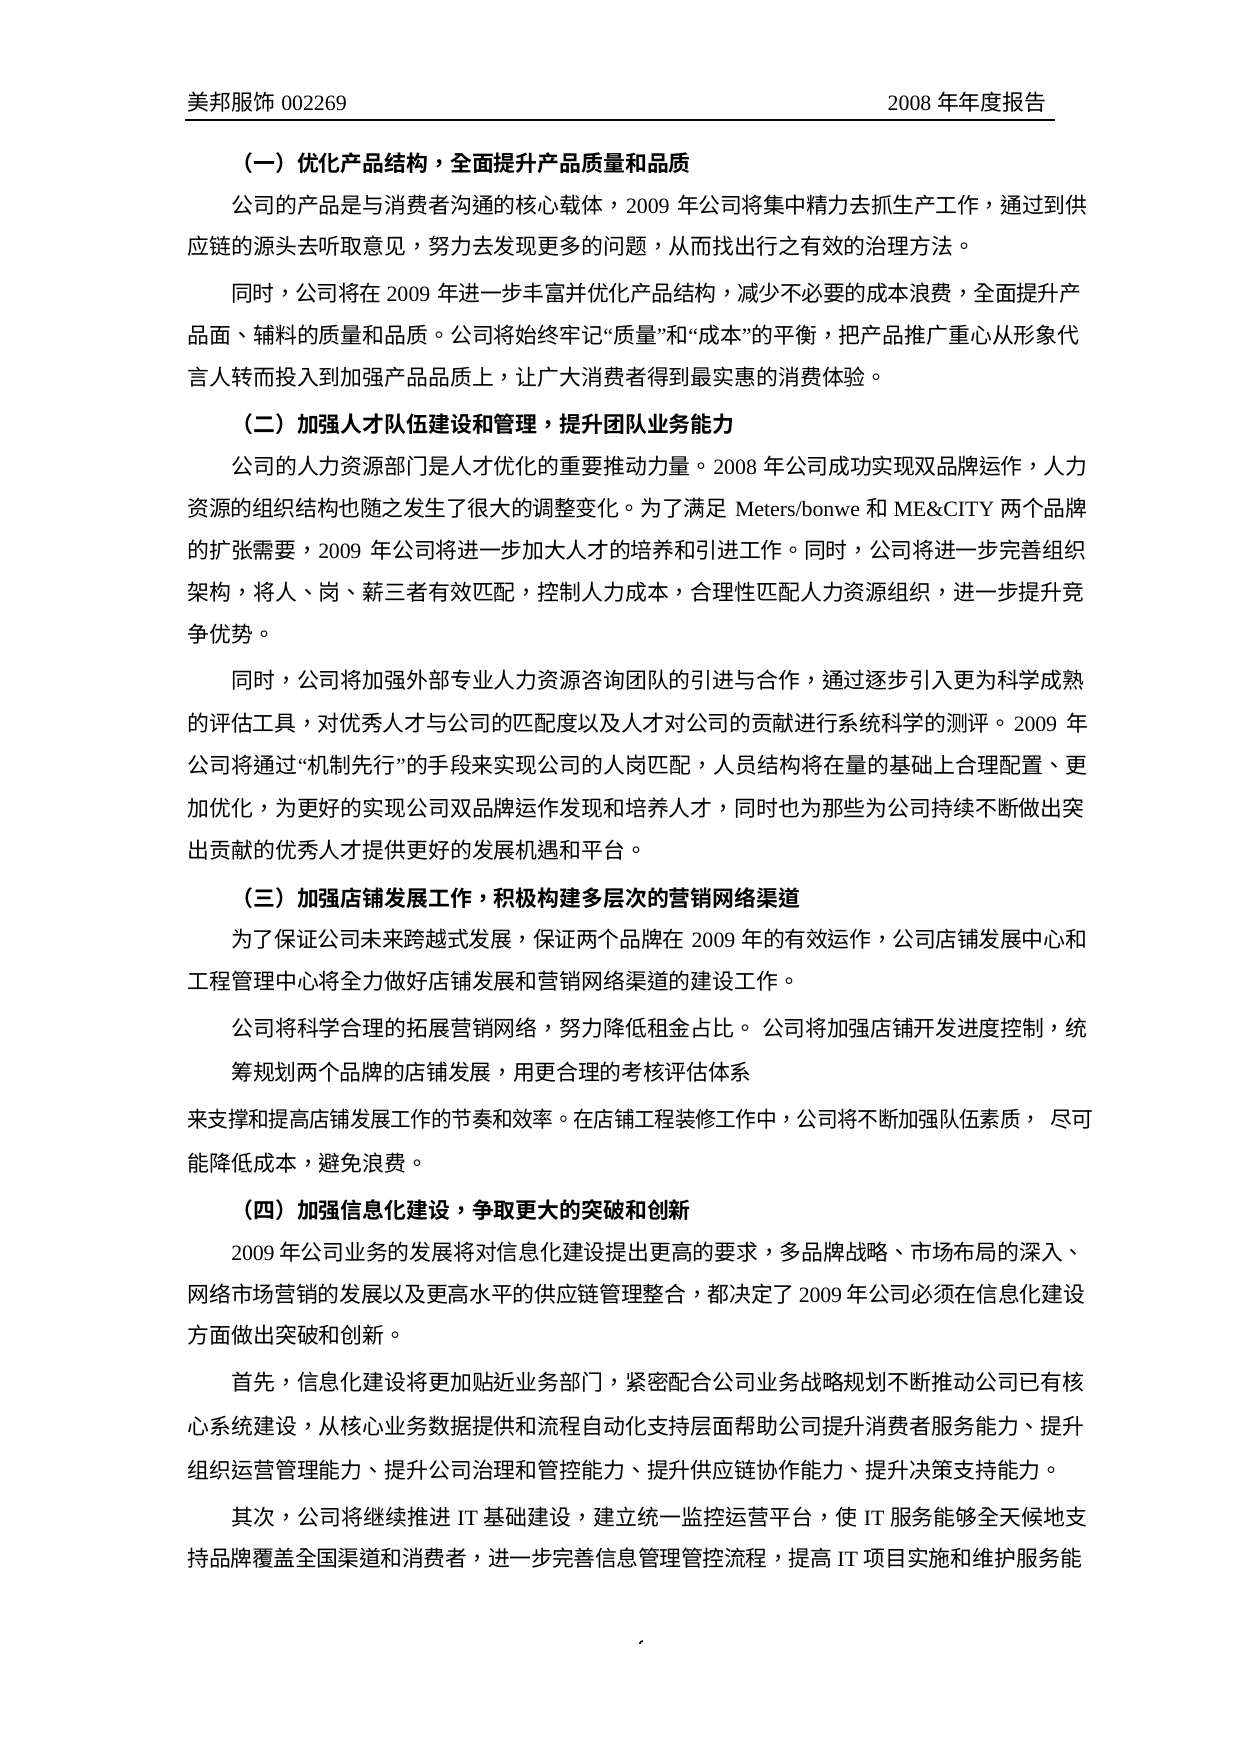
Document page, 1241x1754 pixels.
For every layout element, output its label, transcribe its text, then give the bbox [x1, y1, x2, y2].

subtitle （一）优化产品结构，全面提升产品质量和品质 [231, 143, 914, 178]
subtitle （二）加强人才队伍建设和管理，提升团队业务能力 [231, 403, 914, 439]
text 来支撑和提高店铺发展工作的节奏和效率。在店铺工程装修工作中，公司将不断加强队伍素质， 尽可能降低成本，避免浪费。 [187, 1104, 1103, 1177]
text 为了保证公司未来跨越式发展，保证两个品牌在 2009 年的有效运作，公司店铺发展中心和 工程管理中心将全力做好店铺发展和营销网络渠道的建设工作。 [187, 924, 1088, 996]
text 同时，公司将加强外部专业人力资源咨询团队的引进与合作，通过逐步引入更为科学成熟 的评估工具，对优秀人才与公司的匹配度以及人才对公司的贡献进行系统科学的测评。2009 年 公司将通过“机制先行”的手段来实现公司的人岗匹配，人员结构将在量的基础上合理配置、更 加优化，为更好的实现公司双品牌运作发现和培养人才，同时也为那些为公司持续不断做出突 出贡献的优秀人才提供更好的发展机遇和平台。 [187, 665, 1088, 865]
subtitle （三）加强店铺发展工作，积极构建多层次的营销网络渠道 [231, 878, 914, 913]
text 公司的人力资源部门是人才优化的重要推动力量。2008 年公司成功实现双品牌运作，人力 资源的组织结构也随之发生了很大的调整变化。为了满足 Meters/bonwe 和 ME&CITY 两个品牌 的扩张需要，2009 年公司将进一步加大人才的培养和引进工作。同时，公司将进一步完善组织 架构，将人、岗、薪三者有效匹配，控制人力成本，合理性匹配人力资源组织，进一步提升竞 争优势。 [187, 451, 1088, 648]
text 2009年公司业务的发展将对信息化建设提出更高的要求，多品牌战略、市场布局的深入、 网络市场营销的发展以及更高水平的供应链管理整合，都决定了2009年公司必须在信息化建设 方面做出突破和创新。 [187, 1237, 1085, 1350]
text 同时，公司将在 2009 年进一步丰富并优化产品结构，减少不必要的成本浪费，全面提升产 品面、辅料的质量和品质。公司将始终牢记“质量”和“成本”的平衡，把产品推广重心从形象代 言人转而投入到加强产品品质上，让广大消费者得到最实惠的消费体验。 [187, 278, 1103, 391]
text 公司将科学合理的拓展营销网络，努力降低租金占比。 公司将加强店铺开发进度控制，统筹规划两个品牌的店铺发展，用更合理的考核评估体系 [231, 1013, 1103, 1086]
subtitle （四）加强信息化建设，争取更大的突破和创新 [231, 1191, 914, 1226]
text 公司的产品是与消费者沟通的核心载体，2009 年公司将集中精力去抓生产工作，通过到供 应链的源头去听取意见，努力去发现更多的问题，从而找出行之有效的治理方法。 [187, 190, 1088, 261]
text 其次，公司将继续推进 IT 基础建设，建立统一监控运营平台，使 IT 服务能够全天候地支 持品牌覆盖全国渠道和消费者，进一步完善信息管理管控流程，提高 IT 项目实施和维护服务能 [187, 1502, 1088, 1573]
text 首先，信息化建设将更加贴近业务部门，紧密配合公司业务战略规划不断推动公司已有核 心系统建设，从核心业务数据提供和流程自动化支持层面帮助公司提升消费者服务能力、提升 组织运营管理能力、提升公司治理和管控能力、提升供应链协作能力、提升决策支持能力。 [187, 1367, 1085, 1484]
